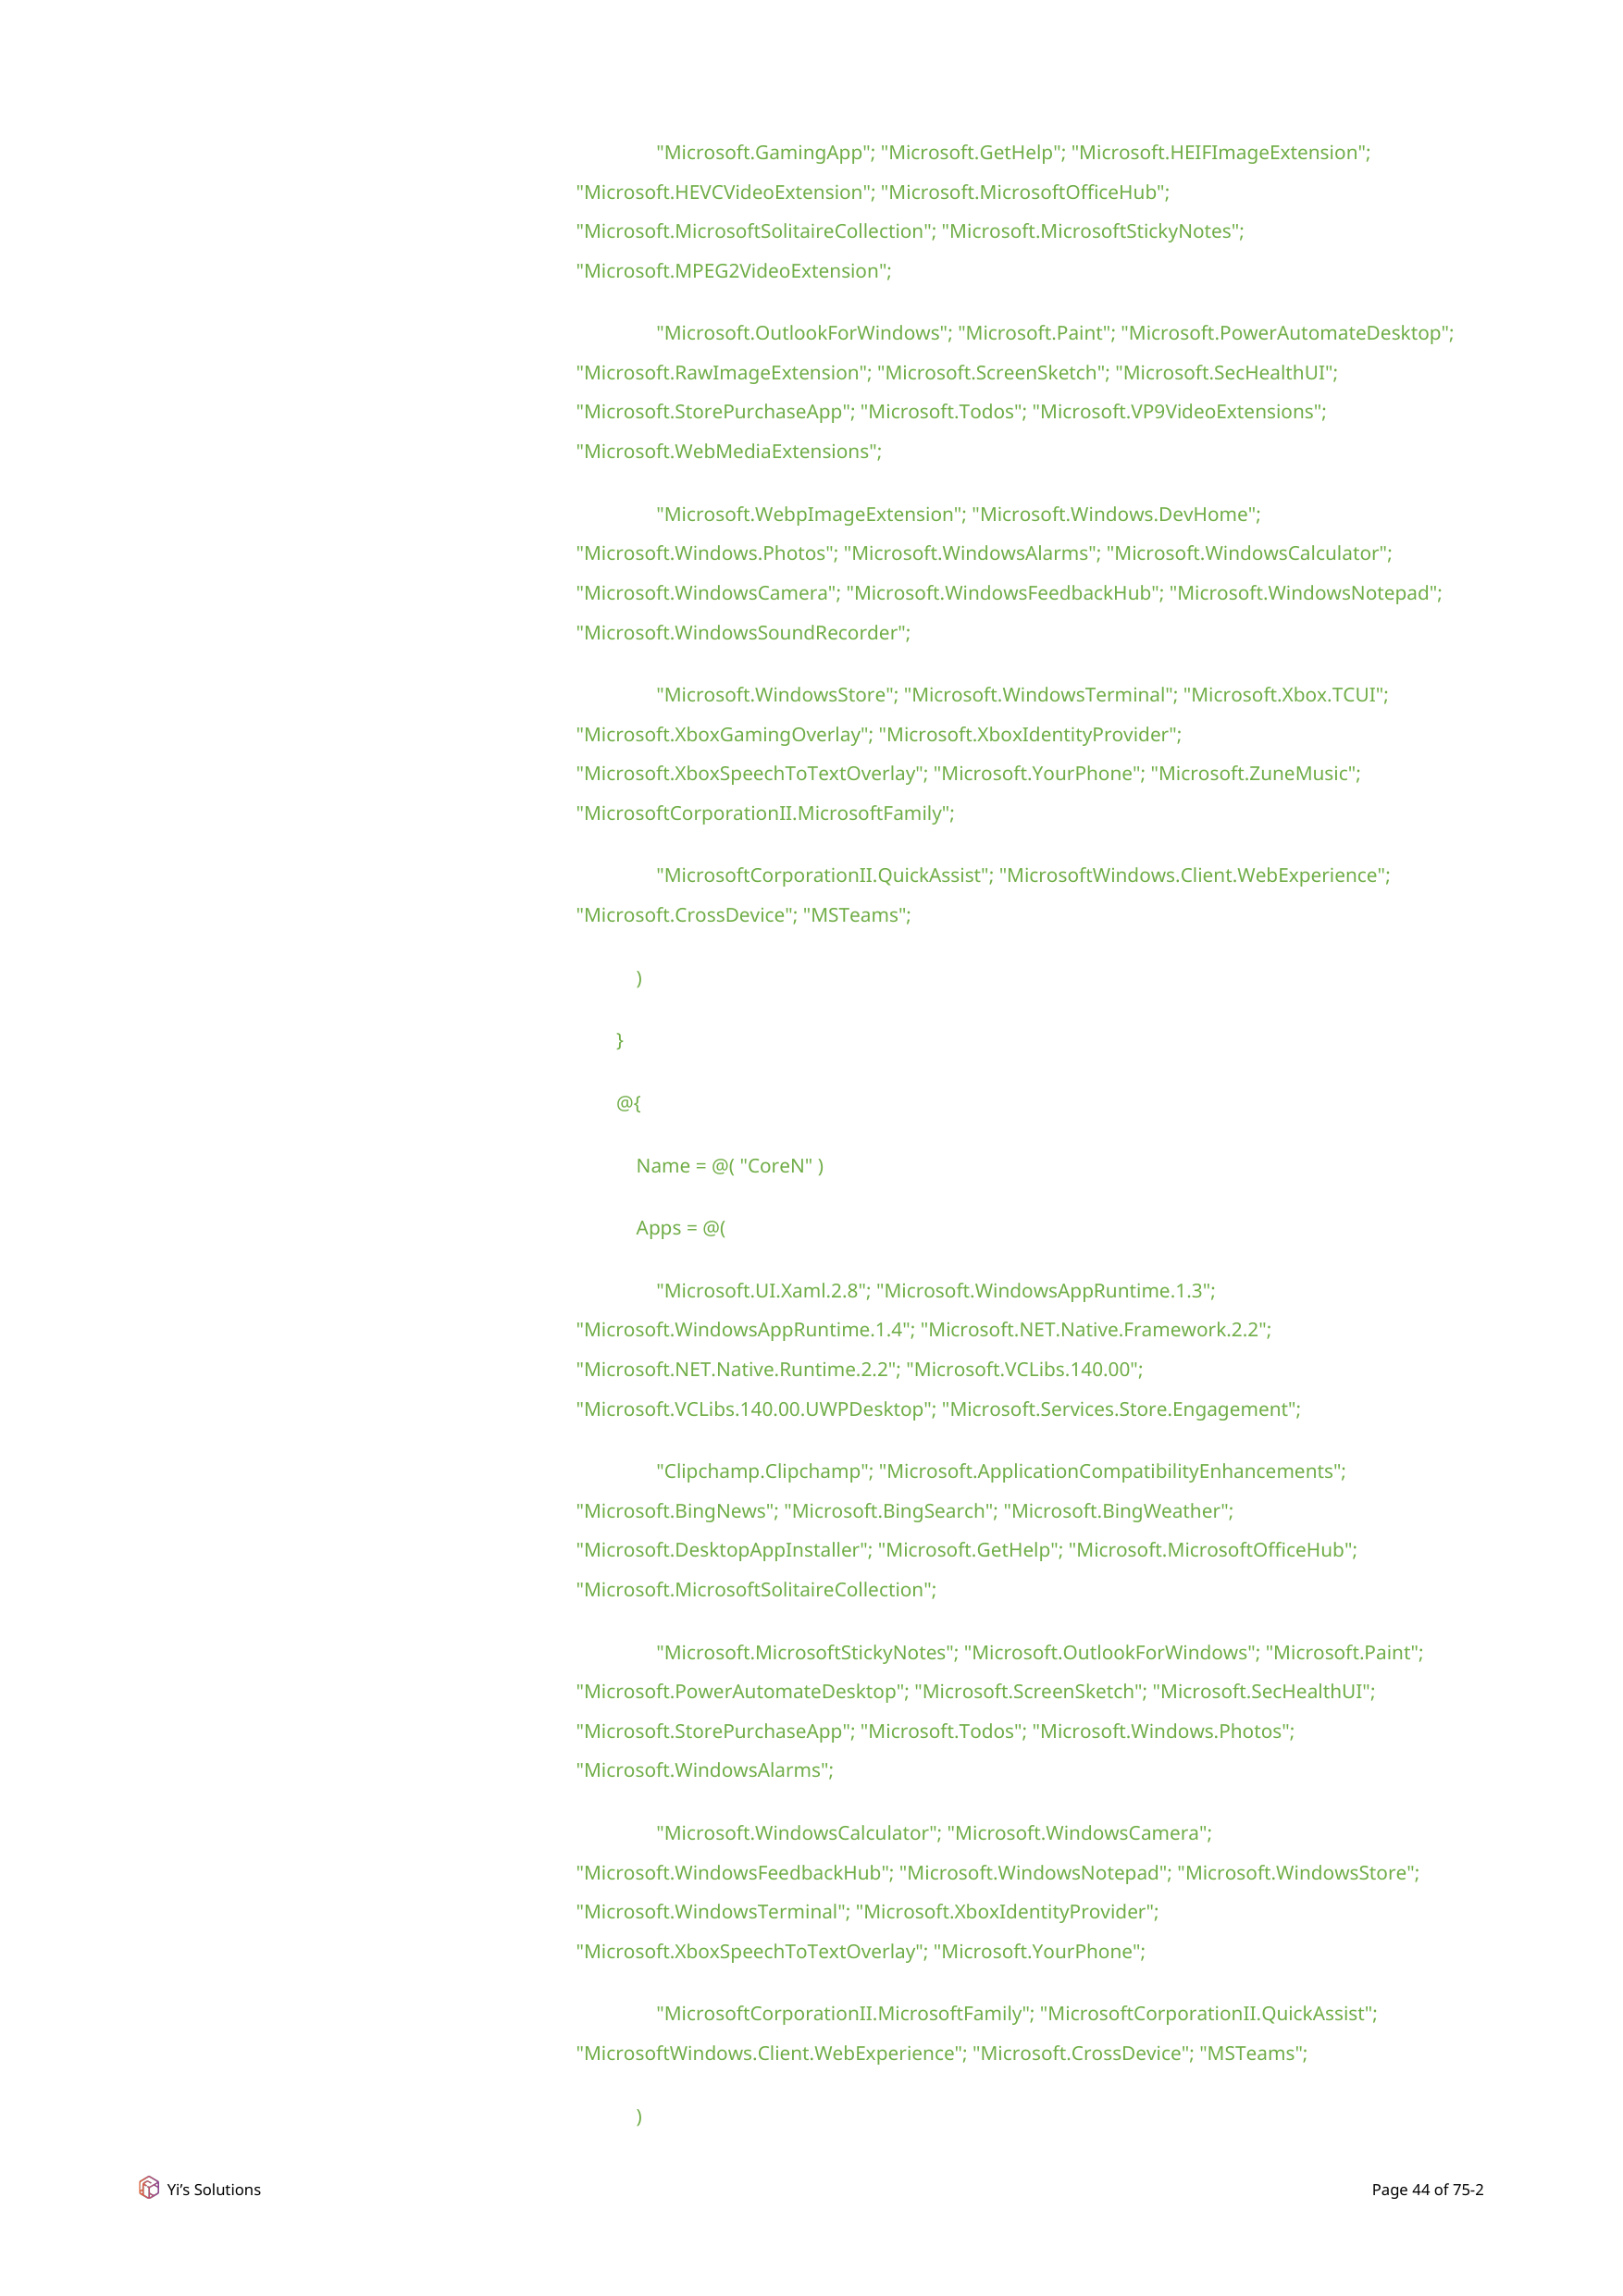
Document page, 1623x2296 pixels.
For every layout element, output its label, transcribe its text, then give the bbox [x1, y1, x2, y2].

text ) [576, 2103, 1484, 2128]
text "MicrosoftCorporationII.MicrosoftFamily"; "MicrosoftCorporationII.QuickAssist"; "MicrosoftWindows.Client.WebExperience"; "Microsoft.CrossDevice"; "MSTeams"; [576, 2001, 1484, 2066]
text @{ [576, 1089, 1484, 1116]
text "Clipchamp.Clipchamp"; "Microsoft.ApplicationCompatibilityEnhancements"; "Microsoft.BingNews"; "Microsoft.BingSearch"; "Microsoft.BingWeather"; "Microsoft.DesktopAppInstaller"; "Microsoft.GetHelp"; "Microsoft.MicrosoftOfficeHub"; "Microsoft.MicrosoftSolitaireCollection"; [576, 1458, 1484, 1603]
text Name = @( "CoreN" ) [576, 1152, 1484, 1178]
text ) [576, 964, 1484, 990]
text Apps = @( [576, 1214, 1484, 1241]
text "Microsoft.GamingApp"; "Microsoft.GetHelp"; "Microsoft.HEIFImageExtension"; "Microsoft.HEVCVideoExtension"; "Microsoft.MicrosoftOfficeHub"; "Microsoft.MicrosoftSolitaireCollection"; "Microsoft.MicrosoftStickyNotes"; "Microsoft.MPEG2VideoExtension"; [576, 139, 1484, 283]
text } [576, 1026, 1484, 1053]
text "Microsoft.WebpImageExtension"; "Microsoft.Windows.DevHome"; "Microsoft.Windows.Photos"; "Microsoft.WindowsAlarms"; "Microsoft.WindowsCalculator"; "Microsoft.WindowsCamera"; "Microsoft.WindowsFeedbackHub"; "Microsoft.WindowsNotepad"; "Microsoft.WindowsSoundRecorder"; [576, 501, 1484, 645]
text "MicrosoftCorporationII.QuickAssist"; "MicrosoftWindows.Client.WebExperience"; "Microsoft.CrossDevice"; "MSTeams"; [576, 863, 1484, 928]
picture [139, 2176, 159, 2199]
text "Microsoft.UI.Xaml.2.8"; "Microsoft.WindowsAppRuntime.1.3"; "Microsoft.WindowsAppRuntime.1.4"; "Microsoft.NET.Native.Framework.2.2"; "Microsoft.NET.Native.Runtime.2.2"; "Microsoft.VCLibs.140.00"; "Microsoft.VCLibs.140.00.UWPDesktop"; "Microsoft.Services.Store.Engagement"; [576, 1277, 1484, 1421]
text "Microsoft.WindowsStore"; "Microsoft.WindowsTerminal"; "Microsoft.Xbox.TCUI"; "Microsoft.XboxGamingOverlay"; "Microsoft.XboxIdentityProvider"; "Microsoft.XboxSpeechToTextOverlay"; "Microsoft.YourPhone"; "Microsoft.ZuneMusic"; "MicrosoftCorporationII.MicrosoftFamily"; [576, 681, 1484, 825]
text "Microsoft.MicrosoftStickyNotes"; "Microsoft.OutlookForWindows"; "Microsoft.Paint"; "Microsoft.PowerAutomateDesktop"; "Microsoft.ScreenSketch"; "Microsoft.SecHealthUI"; "Microsoft.StorePurchaseApp"; "Microsoft.Todos"; "Microsoft.Windows.Photos"; "Microsoft.WindowsAlarms"; [576, 1639, 1484, 1783]
text "Microsoft.WindowsCalculator"; "Microsoft.WindowsCamera"; "Microsoft.WindowsFeedbackHub"; "Microsoft.WindowsNotepad"; "Microsoft.WindowsStore"; "Microsoft.WindowsTerminal"; "Microsoft.XboxIdentityProvider"; "Microsoft.XboxSpeechToTextOverlay"; "Microsoft.YourPhone"; [576, 1819, 1484, 1964]
text "Microsoft.OutlookForWindows"; "Microsoft.Paint"; "Microsoft.PowerAutomateDesktop"; "Microsoft.RawImageExtension"; "Microsoft.ScreenSketch"; "Microsoft.SecHealthUI"; "Microsoft.StorePurchaseApp"; "Microsoft.Todos"; "Microsoft.VP9VideoExtensions"; "Microsoft.WebMediaExtensions"; [576, 319, 1484, 465]
